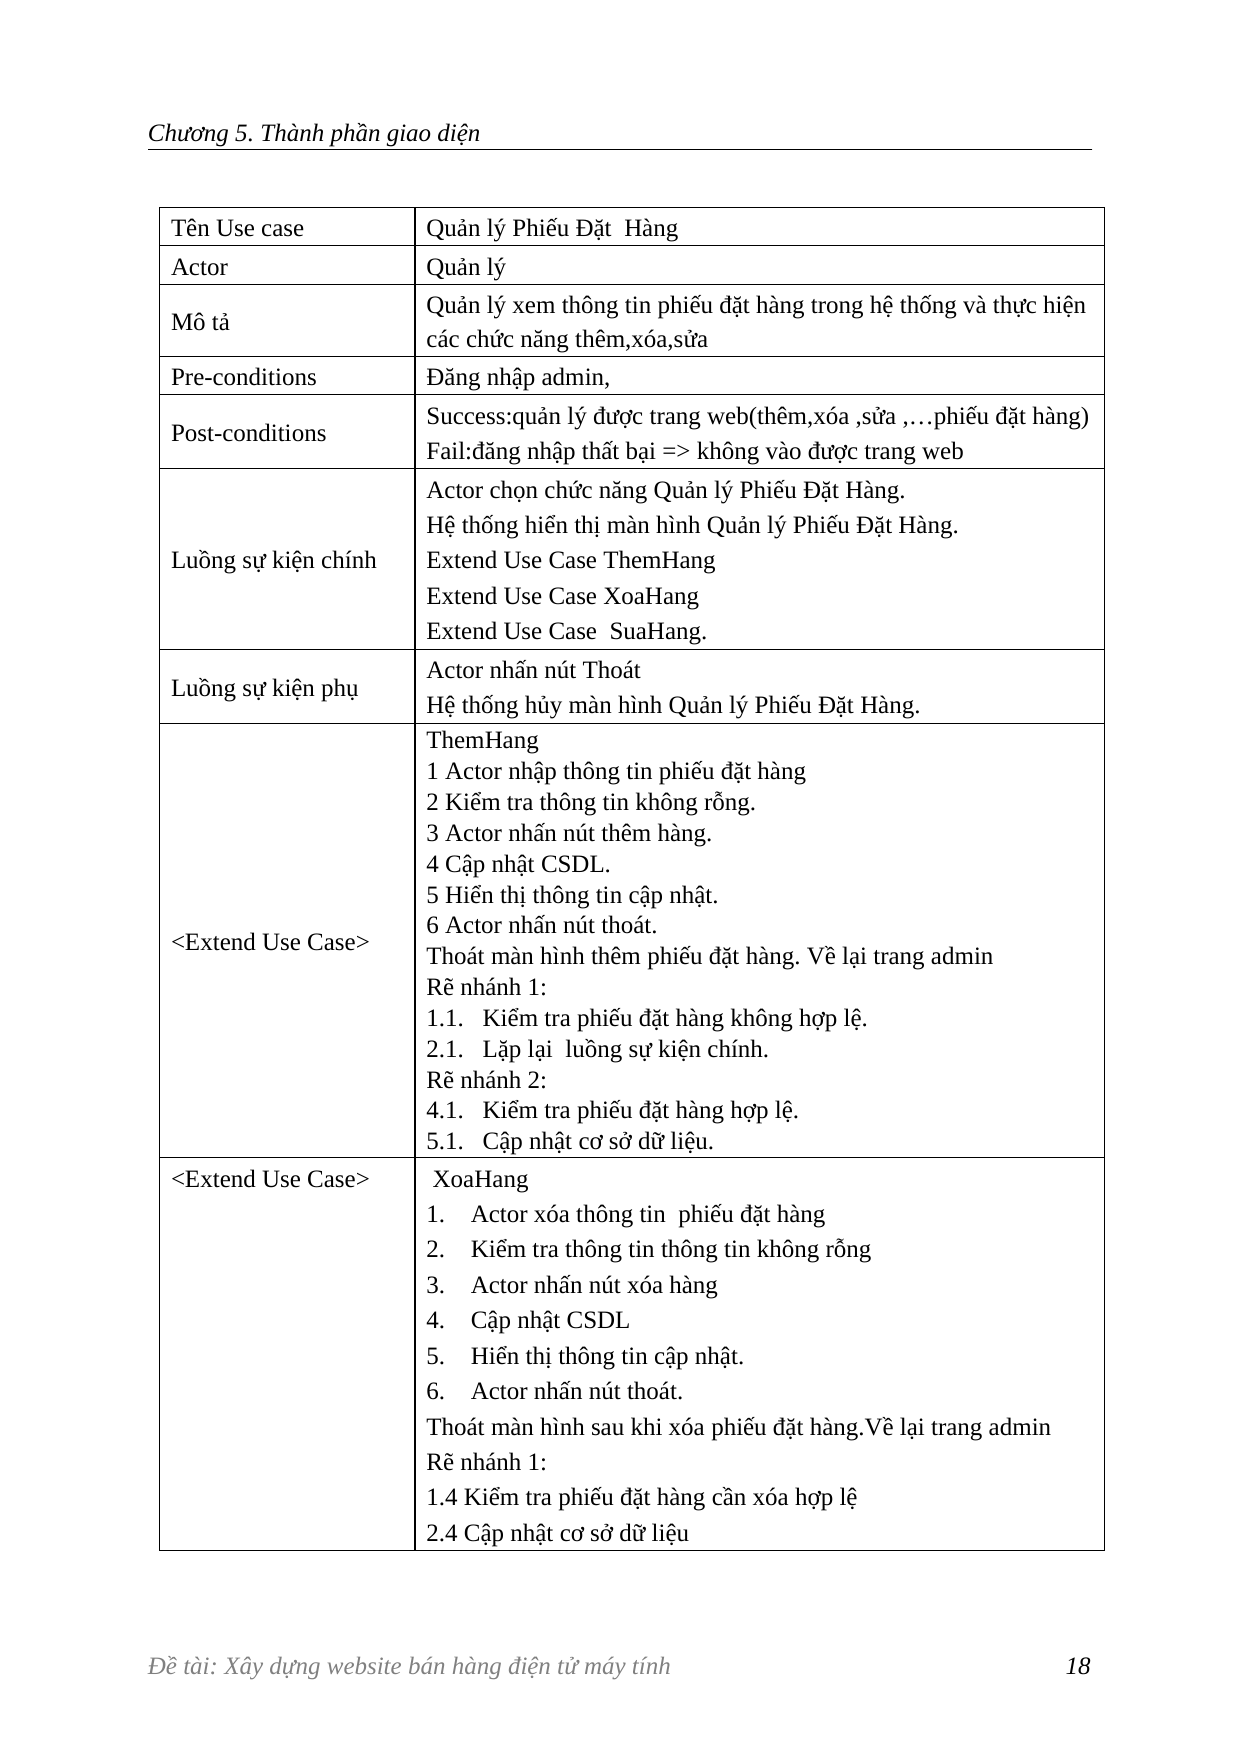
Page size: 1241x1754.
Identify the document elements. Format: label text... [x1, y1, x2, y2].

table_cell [416, 1158, 1104, 1550]
table_cell Post-conditions [160, 395, 414, 468]
table_header Tên Use case [160, 208, 414, 245]
table_cell Quản lý xem thông tin phiếu đặt hàng trong hệ thống và thực hiện các chức năng thêm,xóa,sửa [416, 285, 1104, 356]
table_header Quản lý Phiếu Đặt Hàng [416, 208, 1104, 245]
table_cell <Extend Use Case> [160, 724, 414, 1157]
table_cell Actor [160, 246, 414, 284]
table_cell Actor nhấn nút Thoát Hệ thống hủy màn hình Quản lý Phiếu Đặt Hàng. [416, 650, 1104, 722]
table_cell Luồng sự kiện chính [160, 469, 414, 648]
table_cell Đăng nhập admin, [416, 357, 1104, 394]
table_cell Quản lý [416, 246, 1104, 284]
table_cell Actor chọn chức năng Quản lý Phiếu Đặt Hàng. Hệ thống hiển thị màn hình Quản lý Phiếu Đặt Hàng. Extend Use Case ThemHang Extend Use Case XoaHang Extend Use Case SuaHang. [416, 469, 1104, 648]
table_cell ThemHang 1 Actor nhập thông tin phiếu đặt hàng 2 Kiểm tra thông tin không rỗng. 3 Actor nhấn nút thêm hàng. 4 Cập nhật CSDL. 5 Hiển thị thông tin cập nhật. 6 Actor nhấn nút thoát. Thoát màn hình thêm phiếu đặt hàng. Về lại trang admin Rẽ nhánh 1: 1.1. Kiểm tra phiếu đặt hàng không hợp lệ. 2.1. Lặp lại luồng sự kiện chính. Rẽ nhánh 2: 4.1. Kiểm tra phiếu đặt hàng hợp lệ. 5.1. Cập nhật cơ sở dữ liệu. [416, 724, 1104, 1157]
table_cell Mô tả [160, 285, 414, 356]
table_cell Success:quản lý được trang web(thêm,xóa ,sửa ,…phiếu đặt hàng) Fail:đăng nhập thất bại => không vào được trang web [416, 395, 1104, 468]
table_cell Luồng sự kiện phụ [160, 650, 414, 722]
table_cell Pre-conditions [160, 357, 414, 394]
table_cell <Extend Use Case> [160, 1158, 414, 1550]
